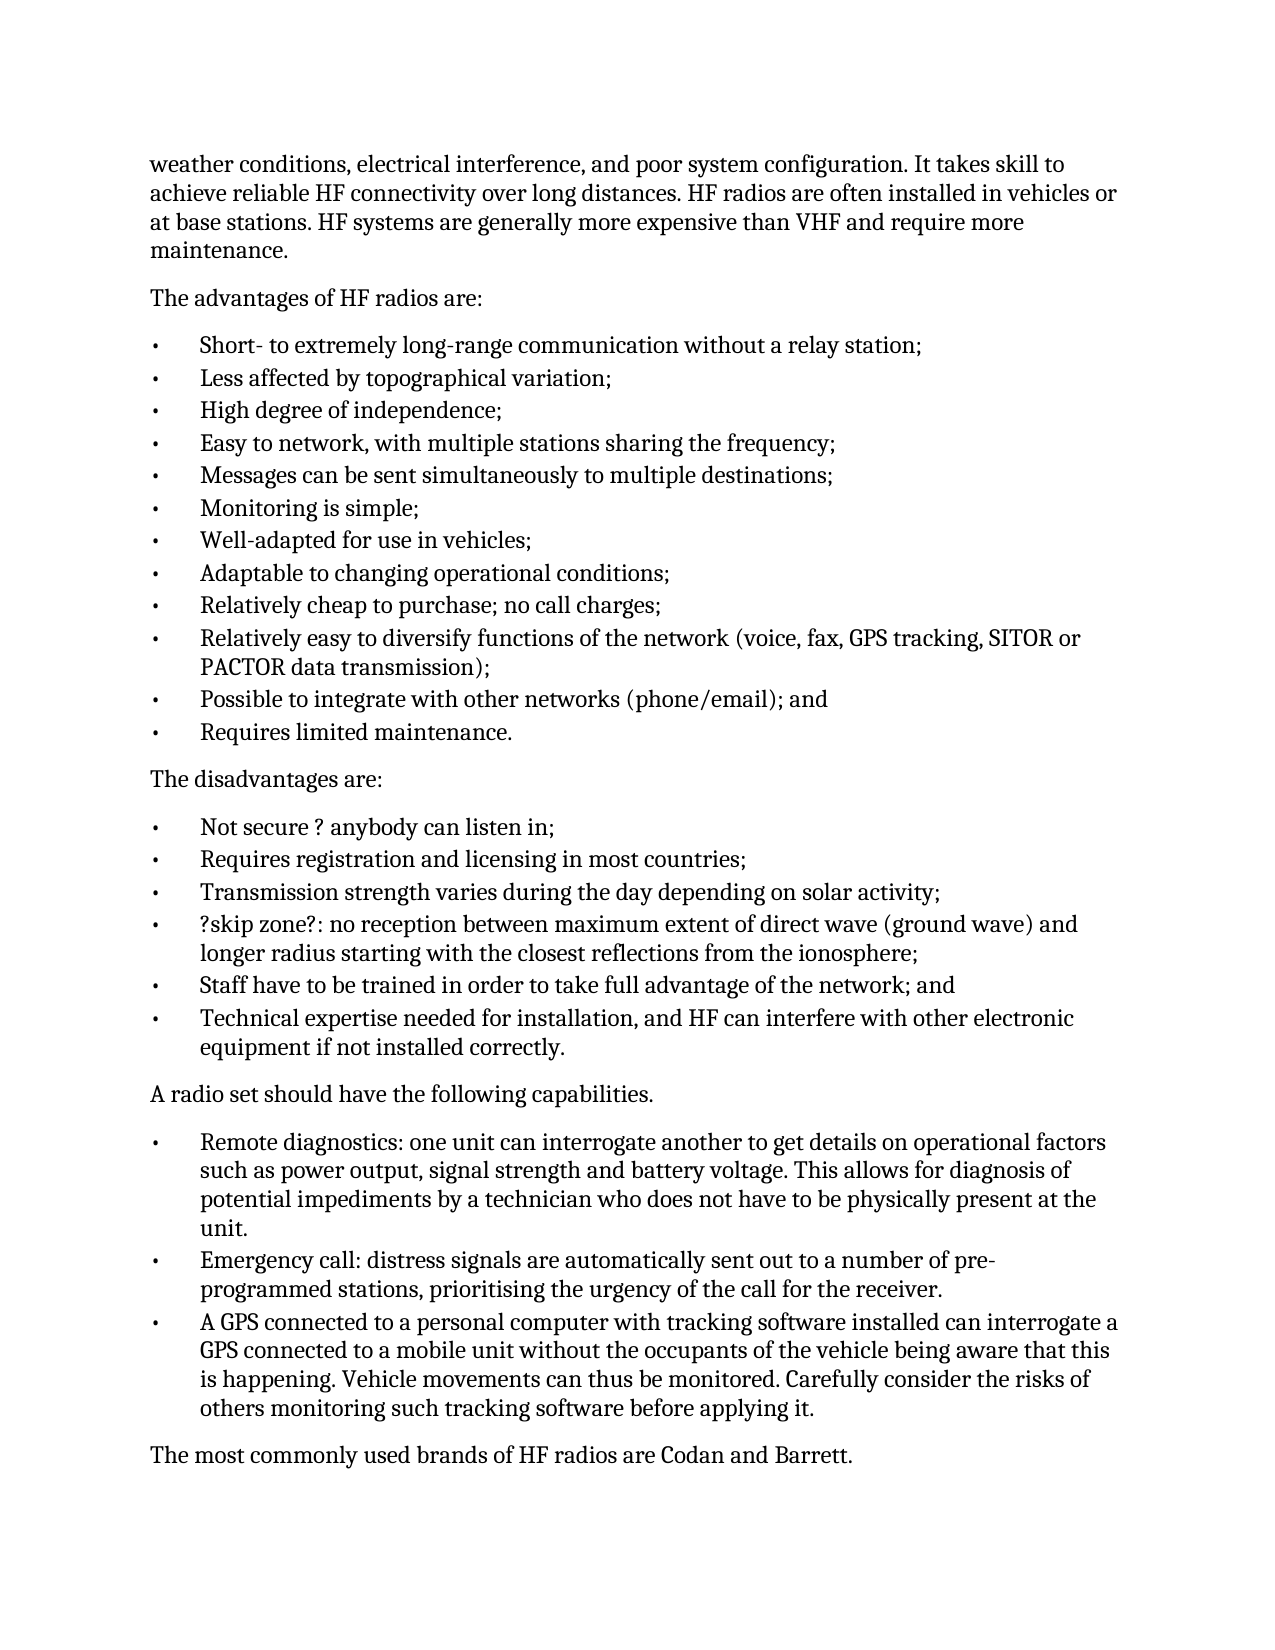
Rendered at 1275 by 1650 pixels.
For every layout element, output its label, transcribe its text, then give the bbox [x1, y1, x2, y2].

text The disadvantages are: [150, 765, 1125, 794]
text A radio set should have the following capabilities. [150, 1080, 1125, 1109]
list Requires registration and licensing in most countries; [150, 845, 1125, 874]
list Staff have to be trained in order to take full advantage of the network; and [150, 971, 1125, 1000]
list Requires limited maintenance. [150, 717, 1125, 746]
list Possible to integrate with other networks (phone/email); and [150, 685, 1125, 714]
list Easy to network, with multiple stations sharing the frequency; [150, 429, 1125, 457]
list Not secure ? anybody can listen in; [150, 812, 1125, 841]
list Well-adapted for use in vehicles; [150, 526, 1125, 555]
list Remote diagnostics: one unit can interrogate another to get details on operational factors such as power output, signal strength and battery voltage. This allows for diagnosis of potential impediments by a technician who does not have to be physically present at the unit. [150, 1127, 1125, 1242]
list Emergency call: distress signals are automatically sent out to a number of pre-programmed stations, prioritising the urgency of the call for the receiver. [150, 1246, 1125, 1304]
list Transmission strength varies during the day depending on solar activity; [150, 877, 1125, 906]
list Adaptable to changing operational conditions; [150, 559, 1125, 587]
text The most commonly used brands of HF radios are Codan and Barrett. [150, 1441, 1125, 1470]
list Relatively easy to diversify functions of the network (voice, fax, GPS tracking, SITOR or PACTOR data transmission); [150, 624, 1125, 681]
list Messages can be sent simultaneously to multiple destinations; [150, 461, 1125, 490]
text The advantages of HF radios are: [150, 284, 1125, 312]
list Short- to extremely long-range communication without a relay station; [150, 331, 1125, 360]
list Relatively cheap to purchase; no call charges; [150, 591, 1125, 620]
list High degree of independence; [150, 396, 1125, 425]
list A GPS connected to a personal computer with tracking software installed can interrogate a GPS connected to a mobile unit without the occupants of the vehicle being aware that this is happening. Vehicle movements can thus be monitored. Carefully consider the risks of others monitoring such tracking software before applying it. [150, 1307, 1125, 1422]
list Monitoring is simple; [150, 494, 1125, 522]
list ?skip zone?: no reception between maximum extent of direct wave (ground wave) and longer radius starting with the closest reflections from the ionosphere; [150, 910, 1125, 967]
list Technical expertise needed for installation, and HF can interfere with other electronic equipment if not installed correctly. [150, 1004, 1125, 1061]
list Less affected by topographical variation; [150, 364, 1125, 392]
